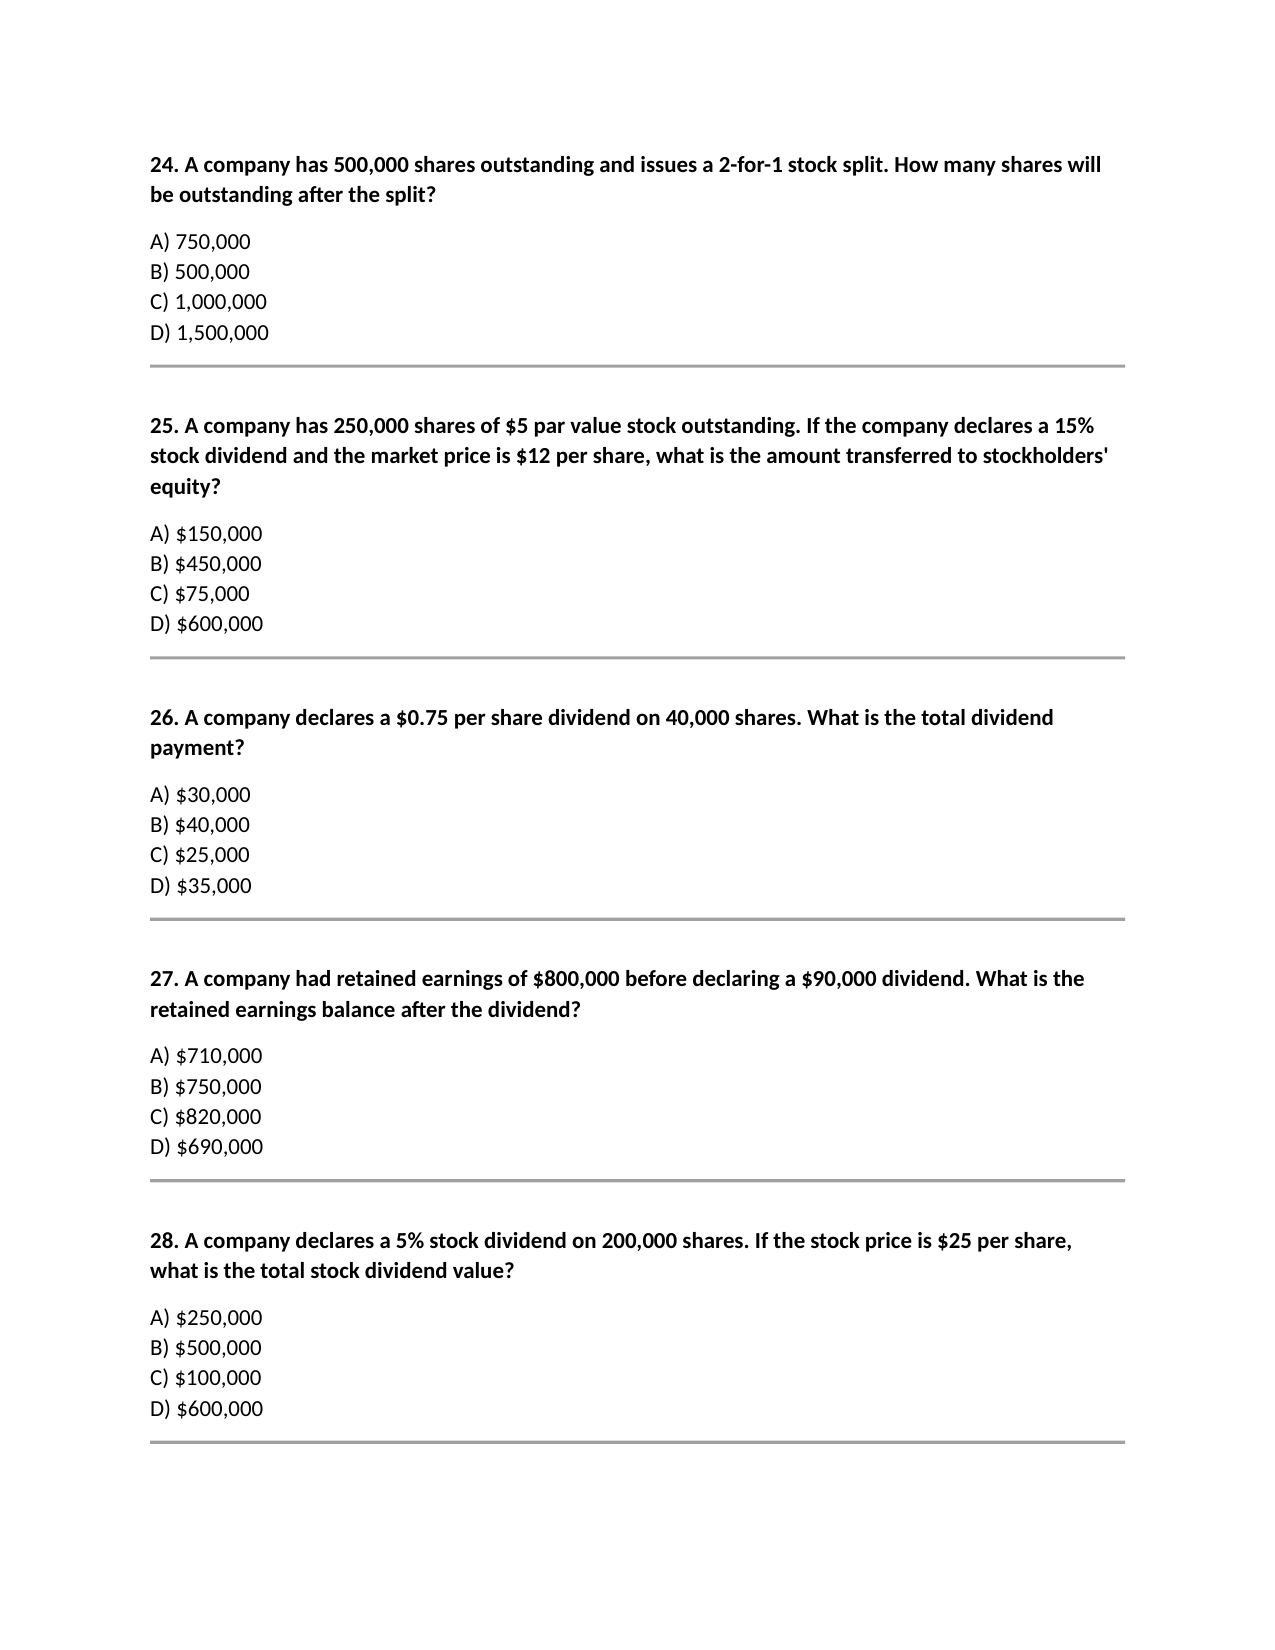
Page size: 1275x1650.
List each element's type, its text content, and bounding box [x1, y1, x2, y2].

text A) 750,000 B) 500,000 C) 1,000,000 D) 1,500,000 [150, 227, 1125, 346]
text 27. A company had retained earnings of $800,000 before declaring a $90,000 dividend. What is the retained earnings balance after the dividend? [150, 964, 1125, 1023]
text A) $250,000 B) $500,000 C) $100,000 D) $600,000 [150, 1303, 1125, 1422]
text 26. A company declares a $0.75 per share dividend on 40,000 shares. What is the total dividend payment? [150, 703, 1125, 761]
text A) $150,000 B) $450,000 C) $75,000 D) $600,000 [150, 519, 1125, 637]
text 28. A company declares a 5% stock dividend on 200,000 shares. If the stock price is $25 per share, what is the total stock dividend value? [150, 1226, 1125, 1284]
text 25. A company has 250,000 shares of $5 par value stock outstanding. If the company declares a 15% stock dividend and the market price is $12 per share, what is the amount transferred to stockholders' equity? [150, 411, 1125, 500]
text A) $30,000 B) $40,000 C) $25,000 D) $35,000 [150, 780, 1125, 899]
text A) $710,000 B) $750,000 C) $820,000 D) $690,000 [150, 1042, 1125, 1160]
text 24. A company has 500,000 shares outstanding and issues a 2-for-1 stock split. How many shares will be outstanding after the split? [150, 150, 1125, 208]
